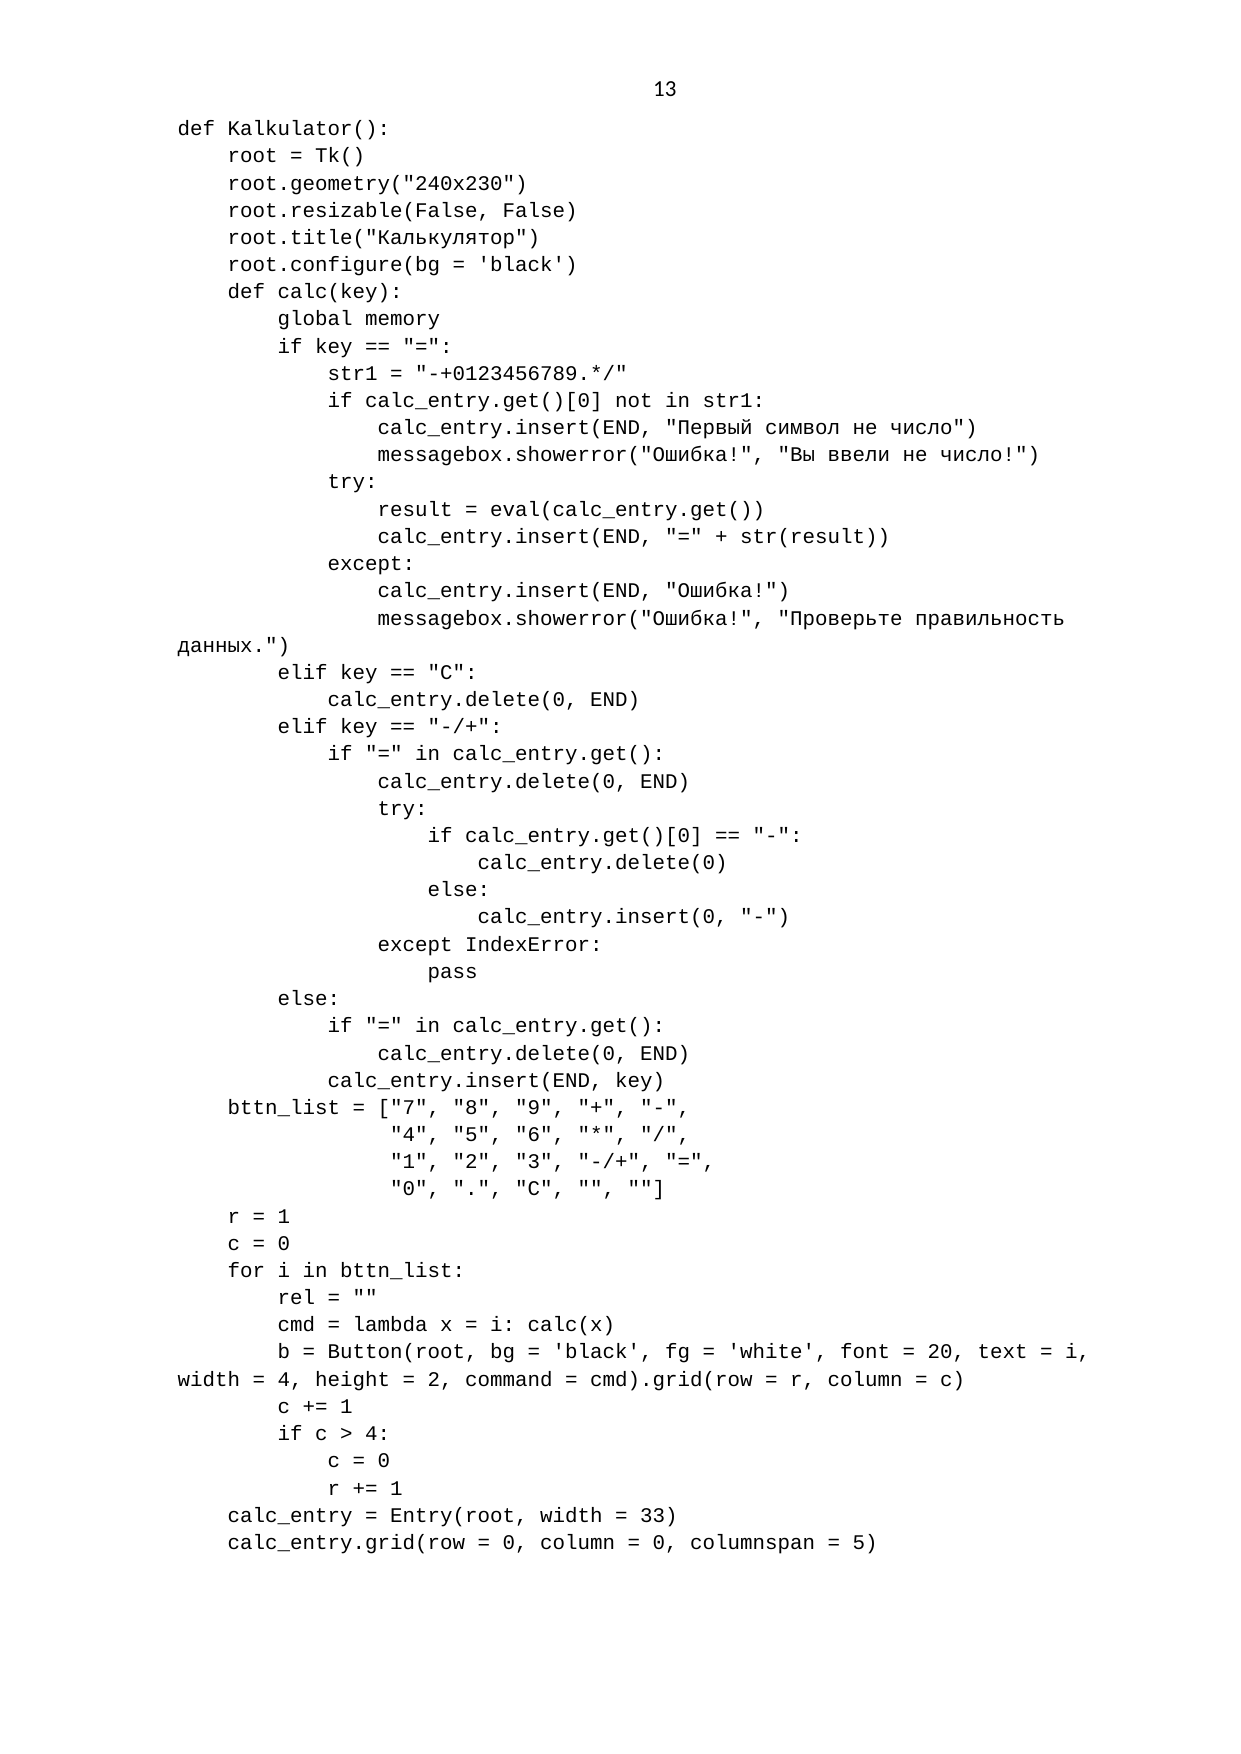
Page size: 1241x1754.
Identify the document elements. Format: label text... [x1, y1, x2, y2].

text calc_entry.grid(row = 0, column = 0, columnspan = 5) [177, 1532, 1152, 1556]
text else: [177, 988, 1152, 1012]
text calc_entry.delete(0) [177, 852, 1152, 876]
text try: [177, 472, 1152, 495]
text root.title("Калькулятор") [177, 227, 1152, 251]
text calc_entry = Entry(root, width = 33) [177, 1505, 1152, 1528]
text if c > 4: [177, 1423, 1152, 1447]
text bttn_list = ["7", "8", "9", "+", "-", [177, 1097, 1152, 1121]
text calc_entry.delete(0, END) [177, 689, 1152, 713]
text calc_entry.insert(END, "Ошибка!") [177, 580, 1152, 604]
text c = 0 [177, 1450, 1152, 1474]
text c = 0 [177, 1233, 1152, 1256]
text global memory [177, 308, 1152, 332]
text except: [177, 553, 1152, 577]
text result = eval(calc_entry.get()) [177, 499, 1152, 522]
text try: [177, 798, 1152, 821]
text rel = "" [177, 1287, 1152, 1311]
text calc_entry.insert(0, "-") [177, 907, 1152, 930]
text root.geometry("240x230") [177, 172, 1152, 196]
text "0", ".", "C", "", ""] [177, 1178, 1152, 1202]
text except IndexError: [177, 934, 1152, 957]
text calc_entry.delete(0, END) [177, 1042, 1152, 1066]
text root = Tk() [177, 145, 1152, 169]
text def Kalkulator(): [177, 118, 1152, 142]
text cmd = lambda x = i: calc(x) [177, 1314, 1152, 1338]
text else: [177, 879, 1152, 903]
text messagebox.showerror("Ошибка!", "Проверьте правильность данных.") [177, 607, 1152, 658]
text "1", "2", "3", "-/+", "=", [177, 1151, 1152, 1175]
text elif key == "-/+": [177, 716, 1152, 740]
text "4", "5", "6", "*", "/", [177, 1124, 1152, 1148]
text root.configure(bg = 'black') [177, 254, 1152, 278]
text r += 1 [177, 1477, 1152, 1501]
text if "=" in calc_entry.get(): [177, 743, 1152, 767]
text calc_entry.insert(END, "Первый символ не число") [177, 417, 1152, 441]
text elif key == "C": [177, 662, 1152, 686]
text if calc_entry.get()[0] not in str1: [177, 390, 1152, 414]
text pass [177, 961, 1152, 984]
text root.resizable(False, False) [177, 200, 1152, 223]
text for i in bttn_list: [177, 1260, 1152, 1284]
text calc_entry.delete(0, END) [177, 771, 1152, 794]
text def calc(key): [177, 281, 1152, 305]
text b = Button(root, bg = 'black', fg = 'white', font = 20, text = i, width = 4, height = 2, command = cmd).grid(row = r, column = c) [177, 1342, 1152, 1392]
text if "=" in calc_entry.get(): [177, 1015, 1152, 1039]
text if calc_entry.get()[0] == "-": [177, 825, 1152, 849]
text r = 1 [177, 1206, 1152, 1229]
text messagebox.showerror("Ошибка!", "Вы ввели не число!") [177, 444, 1152, 468]
text str1 = "-+0123456789.*/" [177, 363, 1152, 386]
text calc_entry.insert(END, "=" + str(result)) [177, 526, 1152, 549]
text c += 1 [177, 1396, 1152, 1419]
text if key == "=": [177, 336, 1152, 359]
text calc_entry.insert(END, key) [177, 1070, 1152, 1093]
